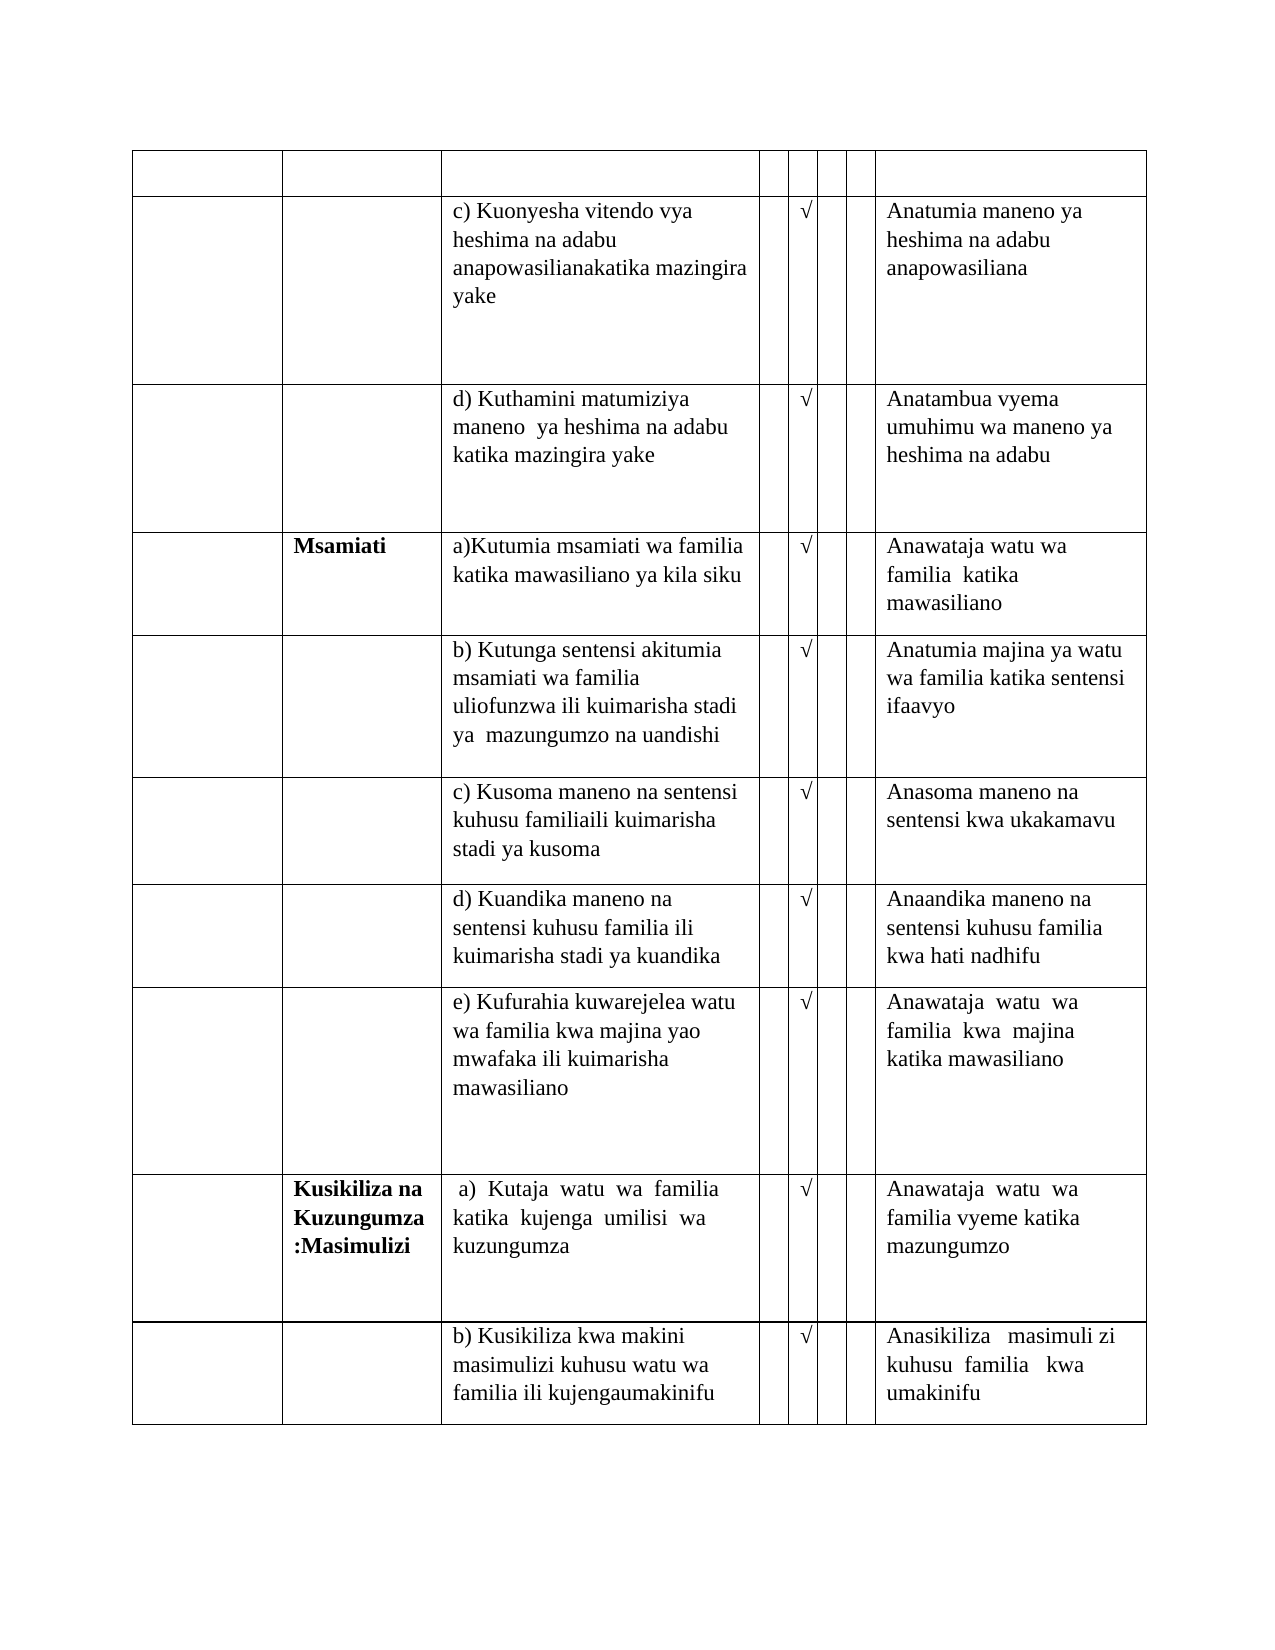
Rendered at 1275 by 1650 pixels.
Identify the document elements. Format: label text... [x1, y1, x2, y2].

table_cell √ [789, 1323, 817, 1424]
table_cell [847, 885, 875, 987]
table_cell √ [789, 988, 817, 1174]
table_cell √ [789, 385, 817, 532]
table_cell [847, 151, 875, 196]
table_cell d) Kuandika maneno na sentensi kuhusu familia ili kuimarisha stadi ya kuandika [442, 885, 759, 987]
table_cell [847, 533, 875, 634]
table_cell Anawataja watu wa familia vyeme katika mazungumzo [876, 1175, 1146, 1321]
table_cell e) Kufurahia kuwarejelea watu wa familia kwa majina yao mwafaka ili kuimarisha mawasiliano [442, 988, 759, 1174]
table_cell [818, 636, 846, 777]
table_cell [133, 197, 282, 383]
table_cell √ [789, 151, 817, 196]
table_cell Anawataja watu wa familia kwa majina katika mawasiliano [876, 988, 1146, 1174]
table_cell [283, 1323, 441, 1424]
table_cell [818, 885, 846, 987]
table_cell [760, 151, 788, 196]
table_cell c) Kusoma maneno na sentensi kuhusu familiaili kuimarisha stadi ya kusoma [442, 778, 759, 884]
table_cell Anatumia maneno ya heshima na adabu anapowasiliana [876, 197, 1146, 383]
table_cell [760, 197, 788, 383]
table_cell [442, 151, 759, 196]
table_cell d) Kuthamini matumiziya maneno ya heshima na adabu katika mazingira yake [442, 385, 759, 532]
table_cell √ [789, 1175, 817, 1321]
table_cell Anasoma maneno na sentensi kwa ukakamavu [876, 778, 1146, 884]
table_cell [283, 885, 441, 987]
table_cell [760, 533, 788, 634]
table_cell [133, 1175, 282, 1321]
table_cell √ [789, 778, 817, 884]
table_cell [760, 778, 788, 884]
table_cell √ [789, 636, 817, 777]
table_cell [818, 1175, 846, 1321]
table_cell [133, 1323, 282, 1424]
table_cell [133, 151, 282, 196]
table_cell [847, 636, 875, 777]
table_cell a)Kutumia msamiati wa familia katika mawasiliano ya kila siku [442, 533, 759, 634]
table_cell [760, 385, 788, 532]
table_cell [818, 778, 846, 884]
table_cell [818, 385, 846, 532]
table_cell Msamiati [283, 533, 441, 634]
table_cell [847, 385, 875, 532]
table_cell Anatambua vyema umuhimu wa maneno ya heshima na adabu [876, 385, 1146, 532]
table_cell [847, 988, 875, 1174]
table_cell [760, 1323, 788, 1424]
table_cell [133, 533, 282, 634]
table_cell [283, 778, 441, 884]
table_cell [847, 1175, 875, 1321]
table_cell Anawataja watu wa familia katika mawasiliano [876, 533, 1146, 634]
table_cell Kusikiliza na Kuzungumza:Masimulizi [283, 1175, 441, 1321]
table_cell Anaandika maneno na sentensi kuhusu familia kwa hati nadhifu [876, 885, 1146, 987]
table_cell [760, 636, 788, 777]
table_cell Anatumia majina ya watu wa familia katika sentensi ifaavyo [876, 636, 1146, 777]
table_cell [283, 385, 441, 532]
table_cell √ [789, 533, 817, 634]
table_cell a) Kutaja watu wa familia katika kujenga umilisi wa kuzungumza [442, 1175, 759, 1321]
table_cell [760, 885, 788, 987]
table_cell Anasikiliza masimuli zi kuhusu familia kwa umakinifu [876, 1323, 1146, 1424]
table_cell [760, 1175, 788, 1321]
table_cell [818, 1323, 846, 1424]
table_cell [133, 988, 282, 1174]
table_cell [133, 636, 282, 777]
table_cell √ [789, 885, 817, 987]
table_cell [818, 988, 846, 1174]
table_cell c) Kuonyesha vitendo vya heshima na adabu anapowasilianakatika mazingira yake [442, 197, 759, 383]
table_cell b) Kutunga sentensi akitumia msamiati wa familia uliofunzwa ili kuimarisha stadi ya mazungumzo na uandishi [442, 636, 759, 777]
table_cell [283, 197, 441, 383]
table_cell [818, 533, 846, 634]
table_cell [760, 988, 788, 1174]
table_cell [133, 885, 282, 987]
table_cell [818, 197, 846, 383]
table_cell [283, 636, 441, 777]
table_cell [876, 151, 1146, 196]
table_cell [133, 385, 282, 532]
table_cell [847, 1323, 875, 1424]
table_cell √ [789, 197, 817, 383]
table_cell b) Kusikiliza kwa makini masimulizi kuhusu watu wa familia ili kujengaumakinifu [442, 1323, 759, 1424]
table_cell [283, 151, 441, 196]
table_cell [133, 778, 282, 884]
table_cell [283, 988, 441, 1174]
table_cell [847, 197, 875, 383]
table_cell [847, 778, 875, 884]
table_cell [818, 151, 846, 196]
